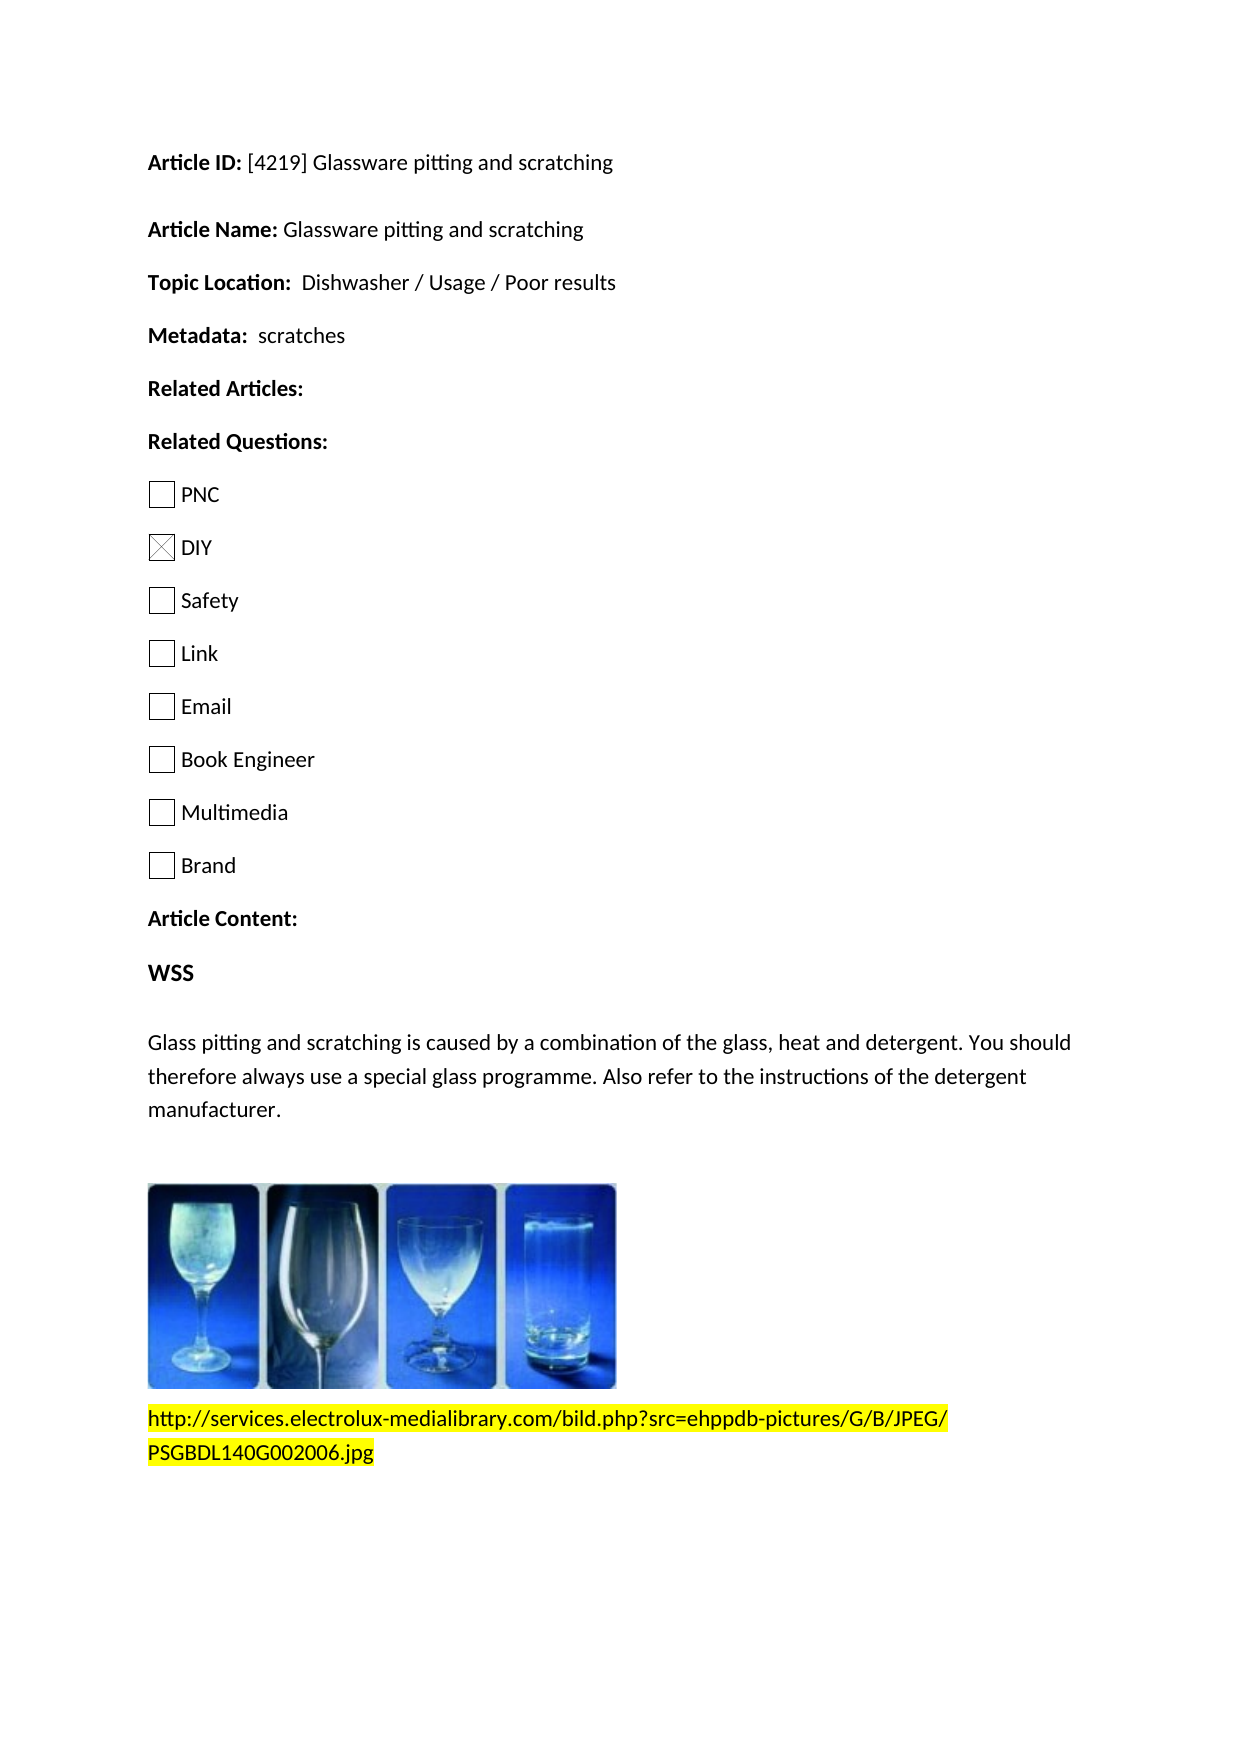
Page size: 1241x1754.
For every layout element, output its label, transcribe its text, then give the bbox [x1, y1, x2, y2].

text Link [148, 639, 1093, 667]
text WSS [148, 957, 1093, 987]
text Article ID: [4219] Glassware pitting and scratching [148, 148, 1093, 176]
text Safety [148, 586, 1093, 614]
picture [147, 1183, 617, 1389]
text DIY [175, 533, 1093, 561]
text Book Engineer [148, 745, 1093, 773]
text Related Articles: [148, 374, 1093, 402]
text Topic Location: Dishwasher / Usage / Poor results [148, 268, 1093, 296]
text Brand [148, 851, 1093, 879]
text PNC [148, 480, 1093, 508]
text Metadata: scratches [148, 321, 1093, 349]
text Article Name: Glassware pitting and scratching [148, 215, 1093, 243]
text Related Questions: [148, 427, 1093, 455]
text http://services.electrolux-medialibrary.com/bild.php?src=ehppdb-pictures/G/B/JPEG/PSGBDL140G002006.jpg [148, 1404, 1093, 1466]
text Email [148, 692, 1093, 720]
text Multimedia [148, 798, 1093, 826]
text Article Content: [148, 904, 1093, 932]
text Glass pitting and scratching is caused by a combination of the glass, heat and detergent. You should therefore always use a special glass programme. Also refer to the instructions of the detergent manufacturer. [148, 1028, 1093, 1123]
